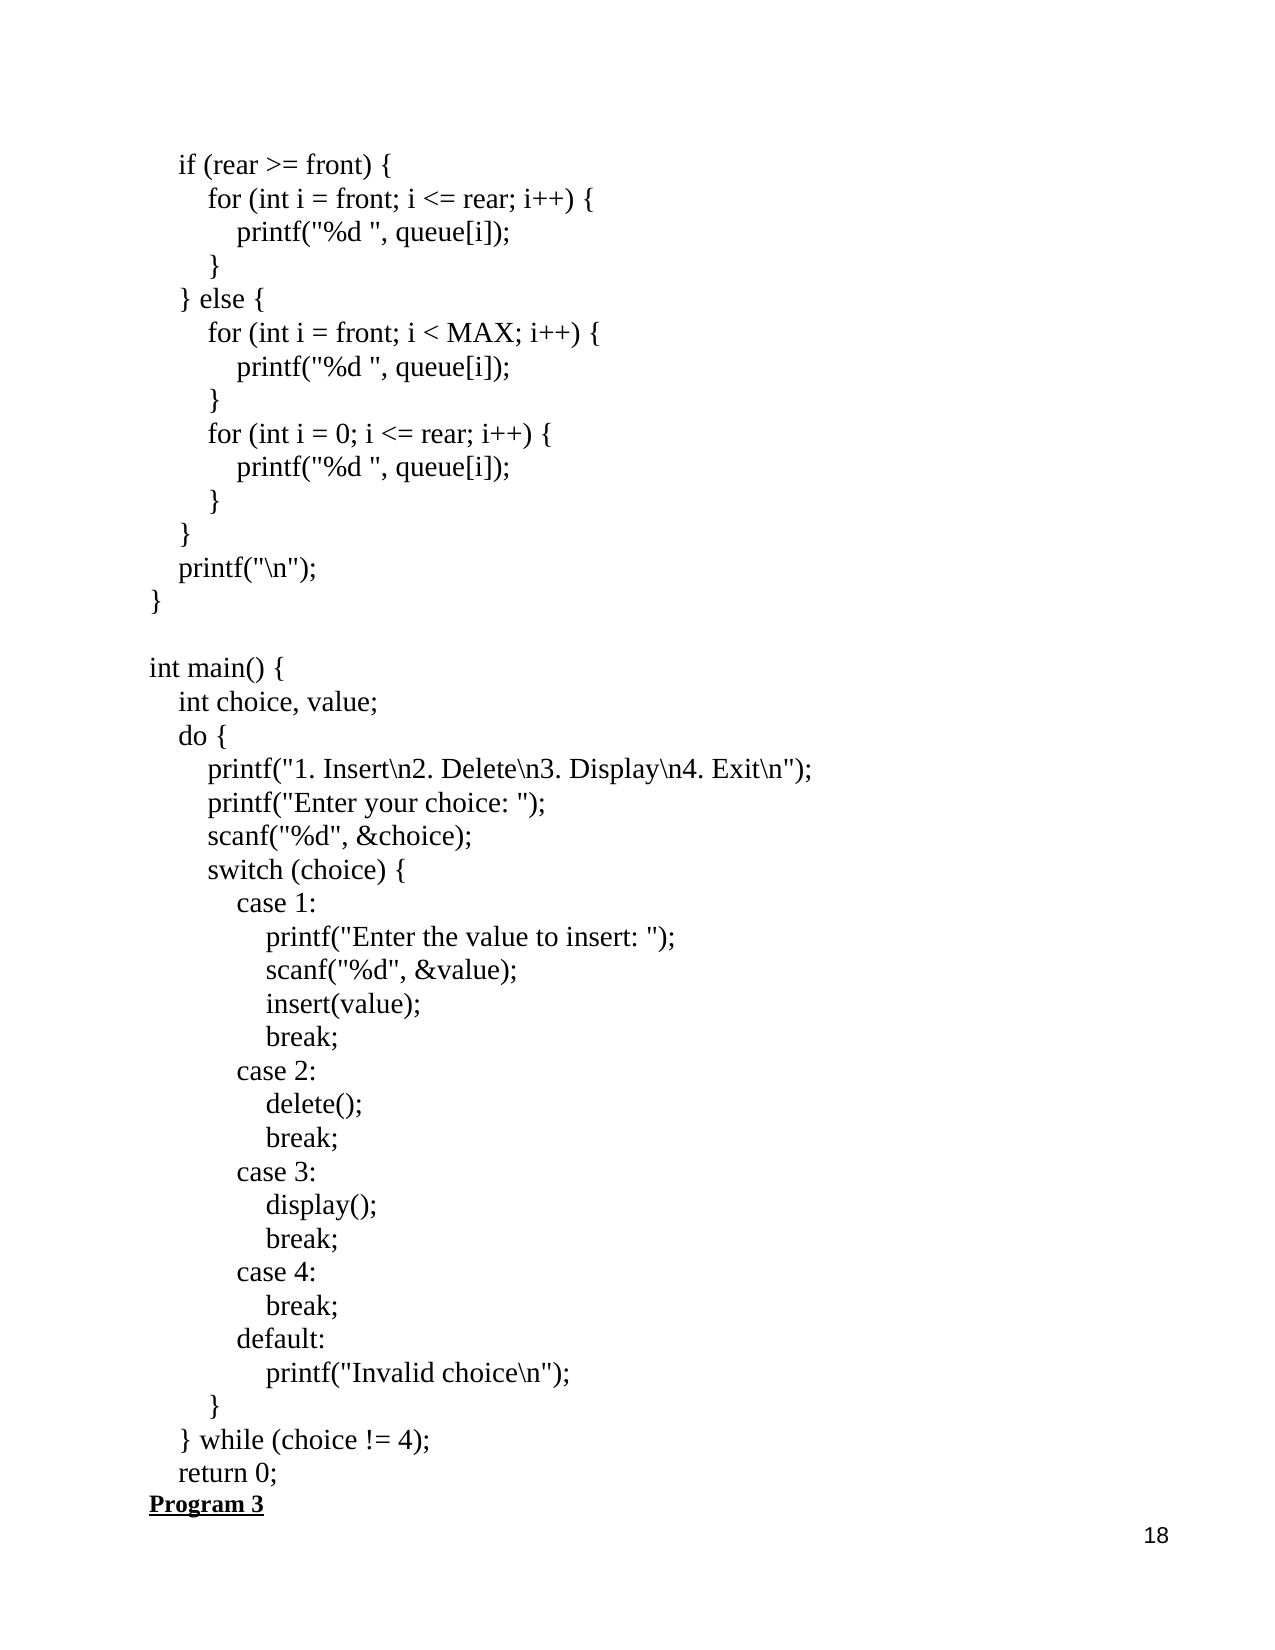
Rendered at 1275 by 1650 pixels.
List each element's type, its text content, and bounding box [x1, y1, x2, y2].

text } [149, 583, 1169, 617]
text } [149, 1388, 1169, 1422]
text int choice, value; [149, 684, 1169, 718]
text case 2: [149, 1053, 1169, 1087]
text case 1: [149, 885, 1169, 919]
text for (int i = front; i < MAX; i++) { [149, 315, 1169, 349]
text switch (choice) { [149, 852, 1169, 885]
text do { [149, 718, 1169, 751]
text for (int i = 0; i <= rear; i++) { [149, 416, 1169, 449]
text return 0; [149, 1456, 1169, 1489]
text printf("Enter your choice: "); [149, 785, 1169, 818]
text break; [149, 1019, 1169, 1053]
text } else { [149, 282, 1169, 315]
text printf("%d ", queue[i]); [149, 349, 1169, 382]
text printf("1. Insert\n2. Delete\n3. Display\n4. Exit\n"); [149, 751, 1169, 785]
text scanf("%d", &value); [149, 952, 1169, 986]
text Program 3 [149, 1489, 1169, 1518]
text printf("\n"); [149, 550, 1169, 583]
text printf("%d ", queue[i]); [149, 214, 1169, 248]
text } [149, 516, 1169, 550]
text int main() { [149, 651, 1169, 684]
text } [149, 483, 1169, 516]
text if (rear >= front) { [149, 147, 1169, 181]
text break; [149, 1120, 1169, 1154]
text default: [149, 1321, 1169, 1355]
text } [149, 248, 1169, 282]
text display(); [149, 1187, 1169, 1221]
text case 3: [149, 1154, 1169, 1187]
text for (int i = front; i <= rear; i++) { [149, 181, 1169, 214]
text case 4: [149, 1254, 1169, 1288]
text scanf("%d", &choice); [149, 818, 1169, 852]
text printf("Invalid choice\n"); [149, 1355, 1169, 1388]
text printf("Enter the value to insert: "); [149, 919, 1169, 952]
text break; [149, 1221, 1169, 1254]
text printf("%d ", queue[i]); [149, 449, 1169, 483]
text } while (choice != 4); [149, 1422, 1169, 1456]
text } [149, 382, 1169, 416]
text delete(); [149, 1087, 1169, 1120]
text break; [149, 1288, 1169, 1321]
text insert(value); [149, 986, 1169, 1019]
